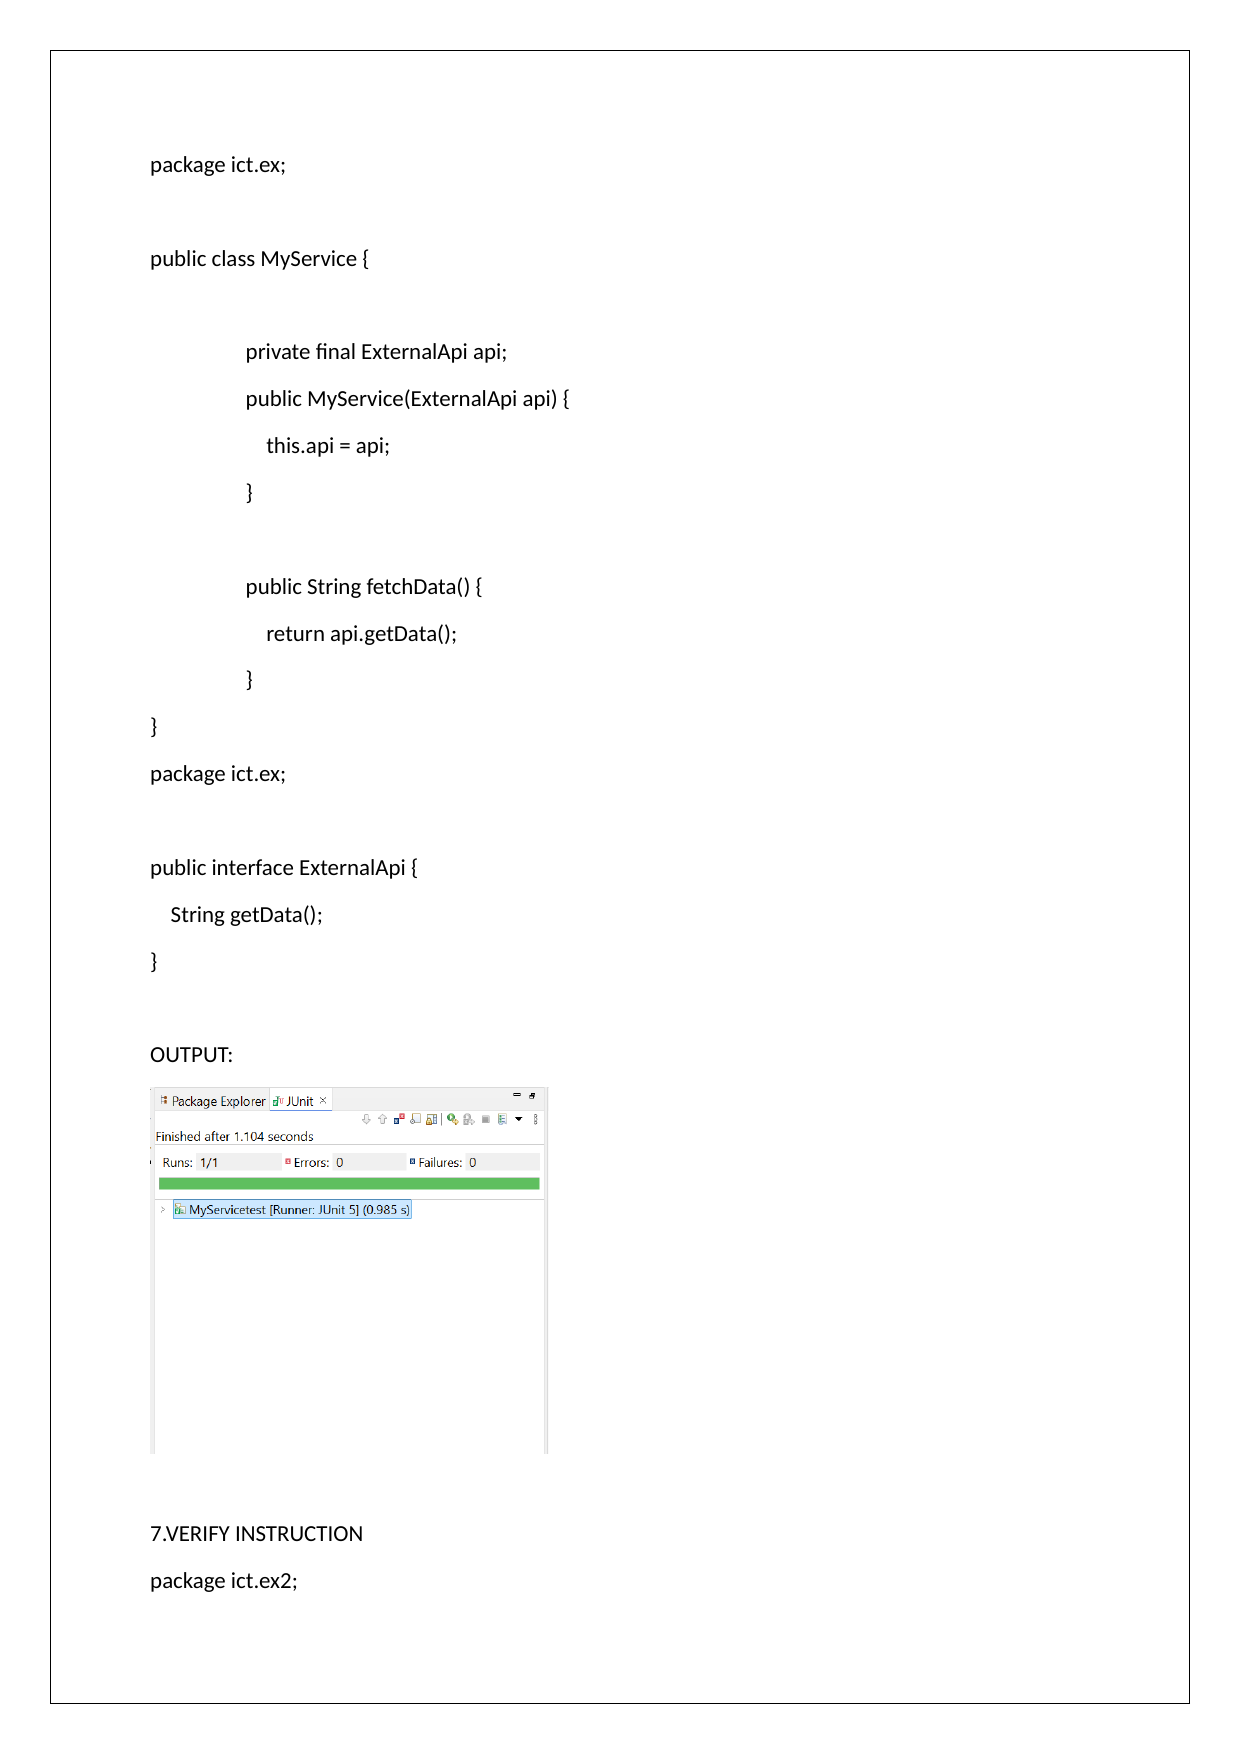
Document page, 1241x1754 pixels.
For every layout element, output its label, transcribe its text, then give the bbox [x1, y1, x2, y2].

text } [150, 666, 1090, 694]
text } [150, 712, 1090, 741]
text this.api = api; [150, 431, 1090, 459]
text public class MyService { [150, 244, 1090, 272]
text private final ExternalApi api; [150, 337, 1090, 366]
text } [150, 947, 1090, 975]
text return api.getData(); [150, 619, 1090, 647]
picture [150, 1087, 549, 1454]
text package ict.ex; [150, 150, 1090, 178]
text public MyService(ExternalApi api) { [150, 384, 1090, 412]
text package ict.ex2; [150, 1566, 1090, 1594]
text OUTPUT: [150, 1041, 1090, 1069]
text 7.VERIFY INSTRUCTION [150, 1519, 1090, 1547]
text } [150, 478, 1090, 506]
text String getData(); [150, 900, 1090, 928]
text package ict.ex; [150, 759, 1090, 787]
text public String fetchData() { [150, 572, 1090, 600]
text public interface ExternalApi { [150, 853, 1090, 881]
